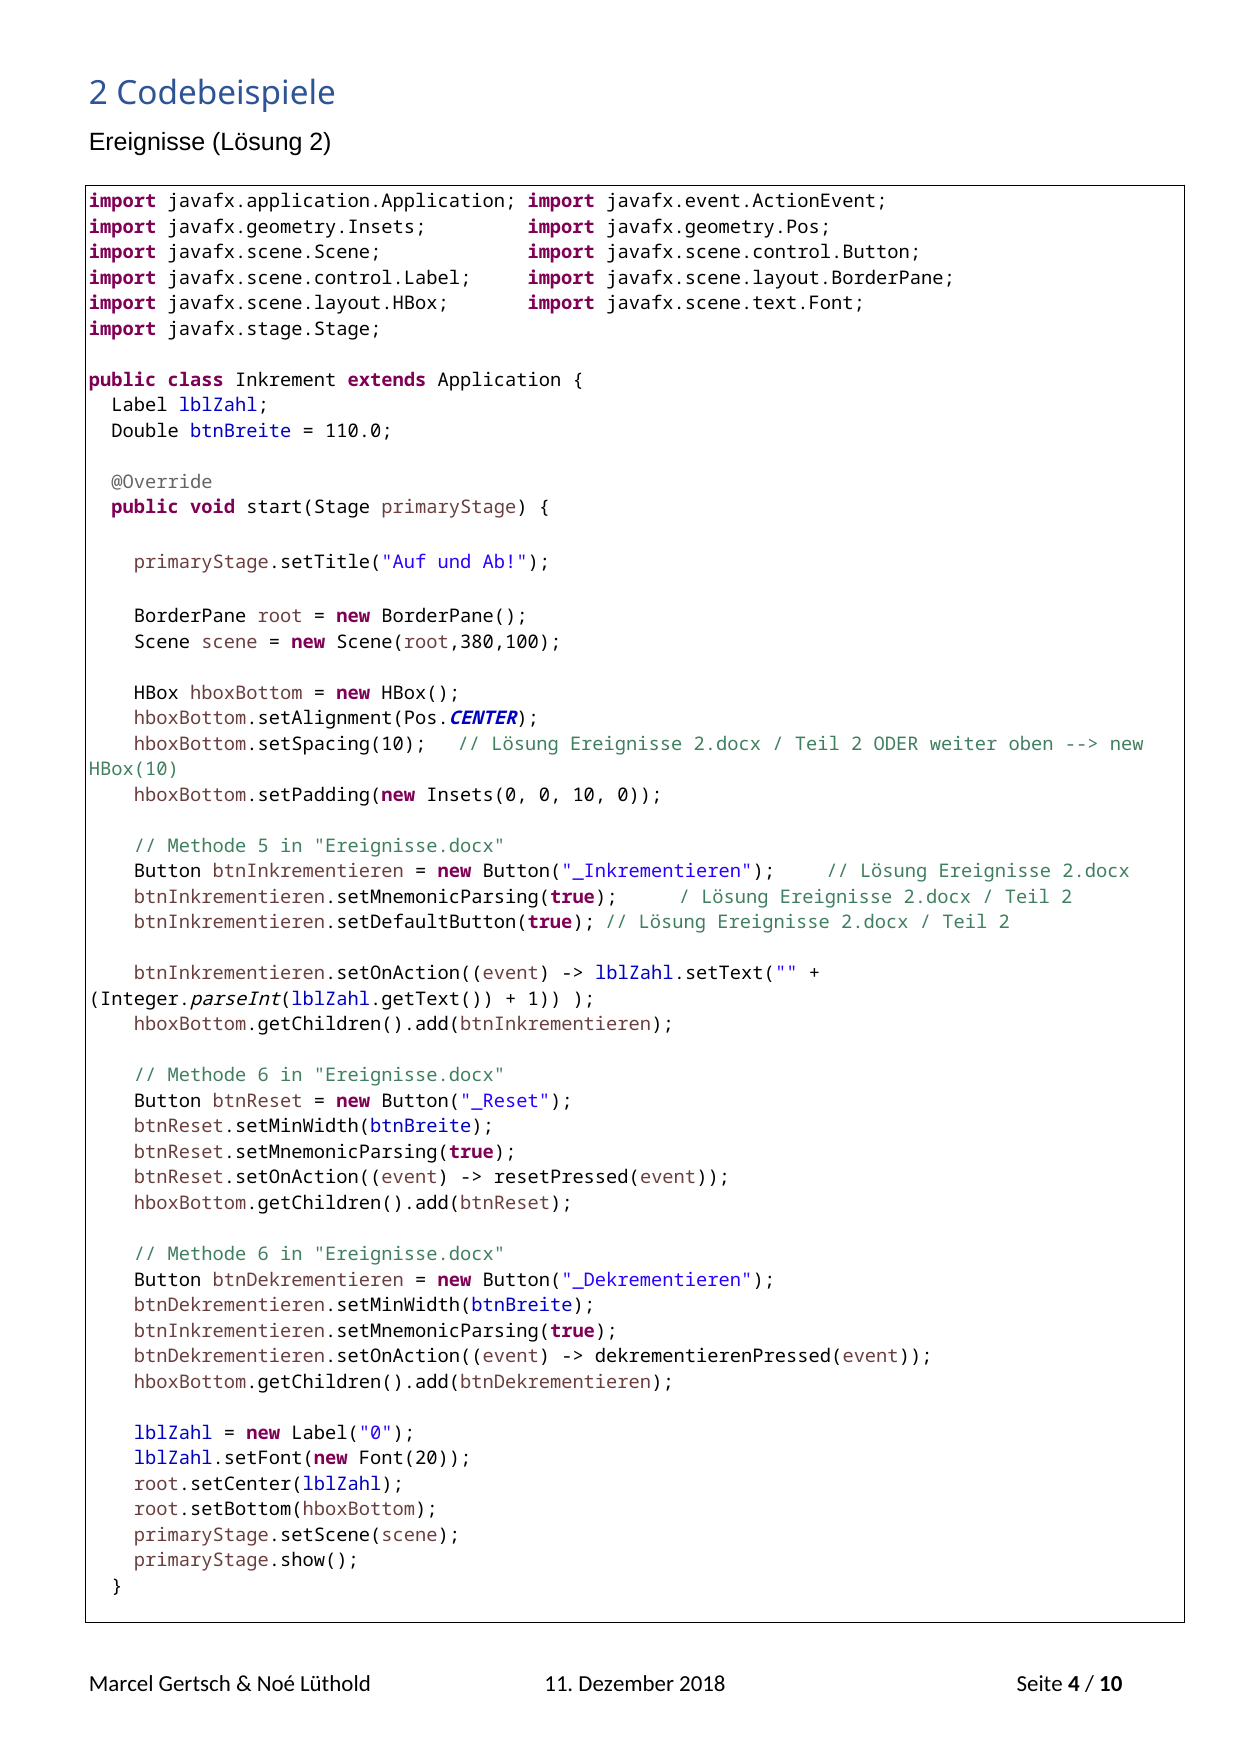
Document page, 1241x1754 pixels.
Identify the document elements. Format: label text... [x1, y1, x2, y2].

text btnDekrementieren.setOnAction((event) -> dekrementierenPressed(event)); [88, 1342, 1182, 1368]
text import javafx.stage.Stage; [88, 315, 1182, 341]
text hboxBottom.getChildren().add(btnReset); [88, 1189, 1182, 1215]
text public class Inkrement extends Application { [88, 366, 1182, 392]
text @Override [88, 468, 1182, 494]
text // Methode 6 in "Ereignisse.docx" [88, 1240, 1182, 1266]
text import javafx.scene.control.Label; import javafx.scene.layout.BorderPane; [88, 264, 1182, 290]
text Button btnInkrementieren = new Button("_Inkrementieren"); // Lösung Ereignisse 2.docx [88, 858, 1182, 883]
text primaryStage.setScene(scene); [88, 1521, 1182, 1547]
text btnReset.setMnemonicParsing(true); [88, 1138, 1182, 1164]
text primaryStage.setTitle("Auf und Ab!"); [88, 548, 1182, 574]
text btnDekrementieren.setMinWidth(btnBreite); [88, 1291, 1182, 1317]
text hboxBottom.setAlignment(Pos.CENTER); [88, 704, 1182, 730]
text // Methode 5 in "Ereignisse.docx" [88, 832, 1182, 858]
text hboxBottom.setPadding(new Insets(0, 0, 10, 0)); [88, 781, 1182, 807]
subtitle 2 Codebeispiele [88, 69, 1182, 114]
text import javafx.scene.layout.HBox; import javafx.scene.text.Font; [88, 290, 1182, 315]
text btnReset.setOnAction((event) -> resetPressed(event)); [88, 1164, 1182, 1189]
text Button btnReset = new Button("_Reset"); [88, 1087, 1182, 1113]
text BorderPane root = new BorderPane(); [88, 602, 1182, 628]
text btnInkrementieren.setOnAction((event) -> lblZahl.setText("" + (Integer.parseInt(lblZahl.getText()) + 1)) ); [88, 960, 1182, 1011]
text } [88, 1572, 1182, 1598]
text lblZahl.setFont(new Font(20)); [88, 1444, 1182, 1470]
text btnReset.setMinWidth(btnBreite); [88, 1113, 1182, 1138]
text hboxBottom.getChildren().add(btnInkrementieren); [88, 1011, 1182, 1036]
text hboxBottom.setSpacing(10); // Lösung Ereignisse 2.docx / Teil 2 ODER weiter oben --> new HBox(10) [88, 730, 1182, 781]
text hboxBottom.getChildren().add(btnDekrementieren); [88, 1368, 1182, 1393]
text HBox hboxBottom = new HBox(); [88, 679, 1182, 704]
text lblZahl = new Label("0"); [88, 1419, 1182, 1444]
text Scene scene = new Scene(root,380,100); [88, 628, 1182, 653]
text Label lblZahl; [88, 392, 1182, 417]
text btnInkrementieren.setMnemonicParsing(true); [88, 1317, 1182, 1342]
text root.setBottom(hboxBottom); [88, 1496, 1182, 1521]
text Button btnDekrementieren = new Button("_Dekrementieren"); [88, 1266, 1182, 1291]
text import javafx.geometry.Insets; import javafx.geometry.Pos; [88, 213, 1182, 239]
text import javafx.application.Application; import javafx.event.ActionEvent; [86, 186, 1184, 213]
text public void start(Stage primaryStage) { [88, 494, 1182, 519]
text btnInkrementieren.setDefaultButton(true); // Lösung Ereignisse 2.docx / Teil 2 [88, 909, 1182, 934]
text Ereignisse (Lösung 2) [88, 127, 1182, 156]
text root.setCenter(lblZahl); [88, 1470, 1182, 1496]
text Double btnBreite = 110.0; [88, 417, 1182, 443]
text // Methode 6 in "Ereignisse.docx" [88, 1062, 1182, 1087]
text import javafx.scene.Scene; import javafx.scene.control.Button; [88, 239, 1182, 264]
text primaryStage.show(); [88, 1547, 1182, 1572]
text btnInkrementieren.setMnemonicParsing(true); / Lösung Ereignisse 2.docx / Teil 2 [88, 883, 1182, 909]
